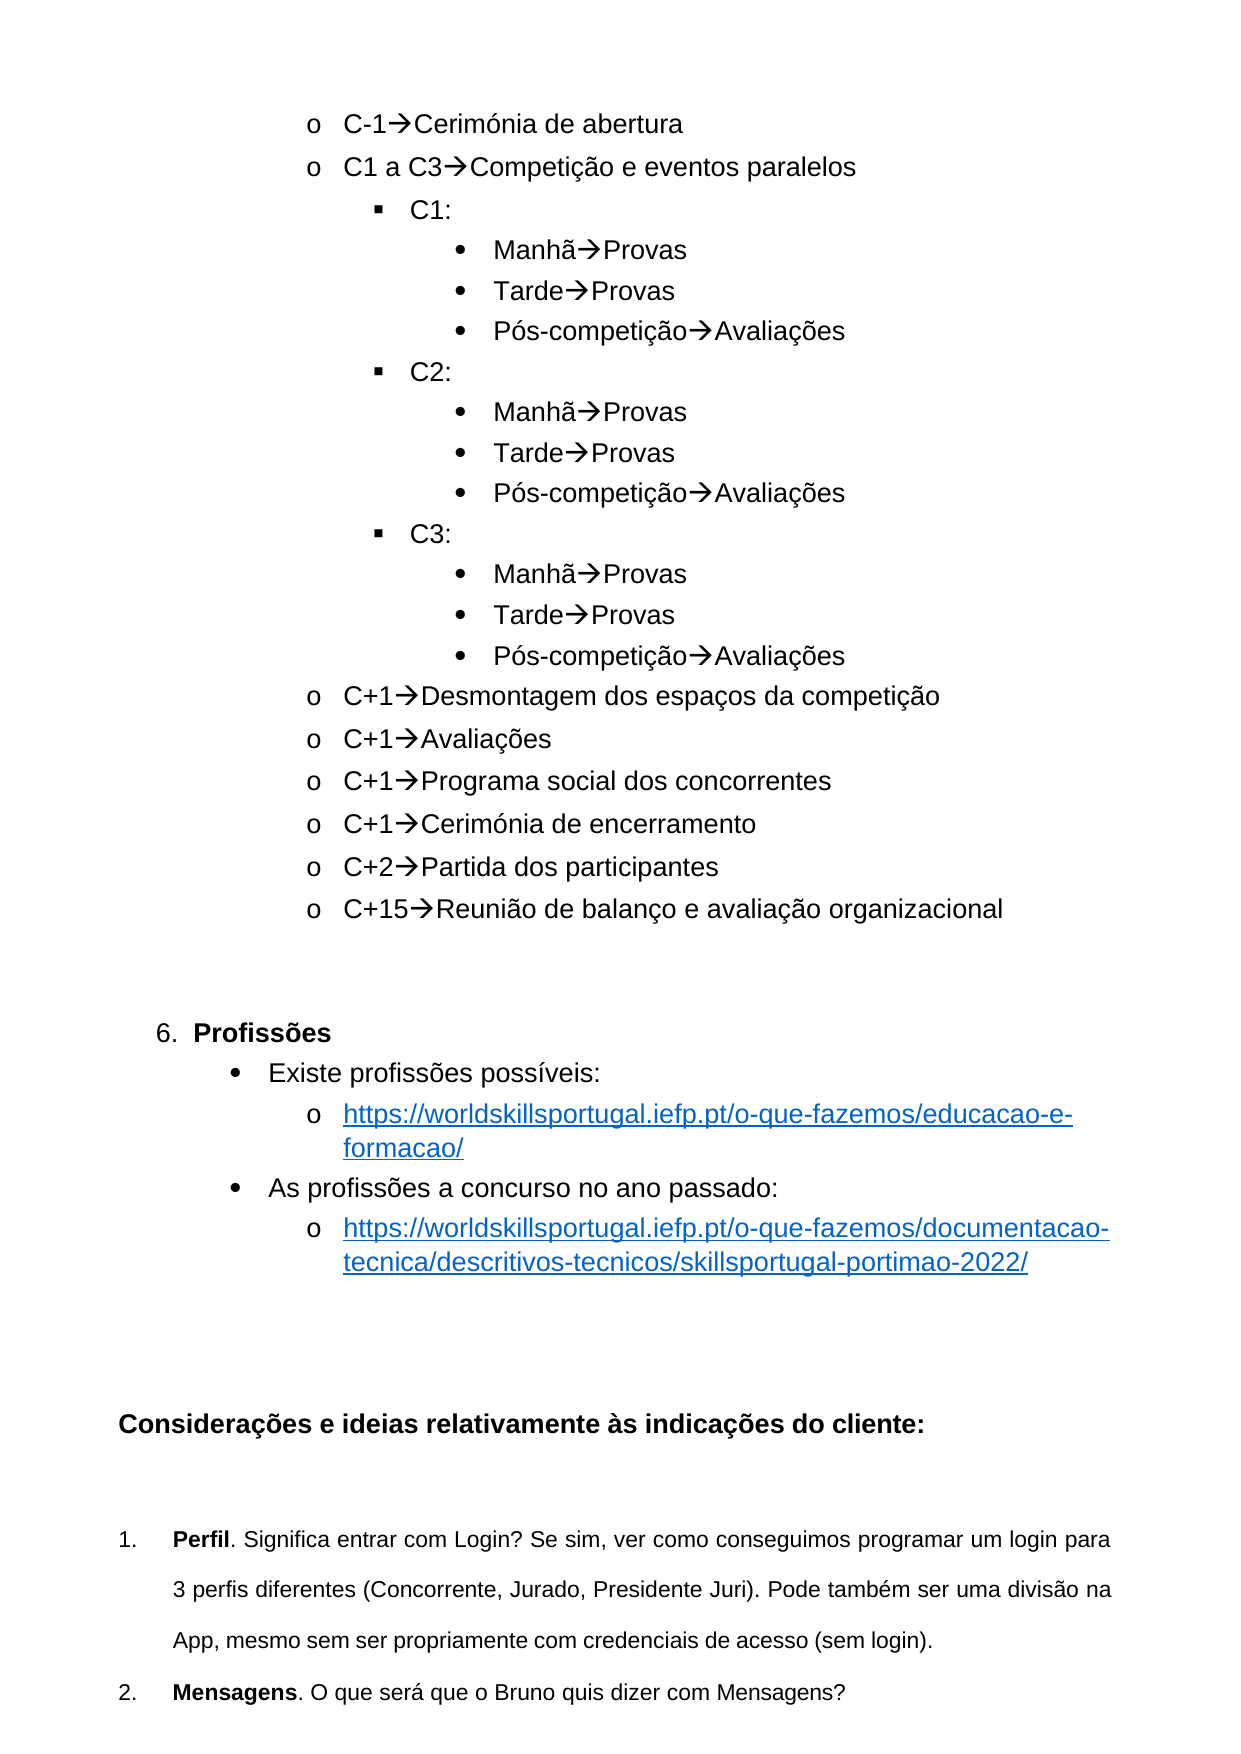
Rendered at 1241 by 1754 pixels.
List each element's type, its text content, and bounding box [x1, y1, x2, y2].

subtitle ManhãProvas [456, 558, 1132, 590]
subtitle C2: [372, 356, 1132, 387]
subtitle Profissões [156, 1017, 1132, 1048]
list Mensagens. O que será que o Bruno quis dizer com Mensagens? [118, 1678, 1132, 1705]
subtitle Pós-competiçãoAvaliações [456, 477, 1132, 509]
subtitle C+1Programa social dos concorrentes [306, 765, 1132, 799]
subtitle Existe profissões possíveis: [231, 1057, 1132, 1089]
subtitle C+2Partida dos participantes [306, 851, 1132, 884]
subtitle C+1Avaliações [306, 723, 1132, 756]
subtitle TardeProvas [456, 275, 1132, 306]
subtitle https://worldskillsportugal.iefp.pt/o-que-fazemos/educacao-e-formacao/ [306, 1098, 1132, 1163]
subtitle As profissões a concurso no ano passado: [231, 1172, 1132, 1203]
subtitle Pós-competiçãoAvaliações [456, 315, 1132, 347]
subtitle TardeProvas [456, 437, 1132, 468]
subtitle C-1Cerimónia de abertura [306, 108, 1132, 142]
list Perfil. Significa entrar com Login? Se sim, ver como conseguimos programar um login para 3 perfis diferentes (Concorrente, Jurado, Presidente Juri). Pode também ser uma divisão na App, mesmo sem ser propriamente com credenciais de acesso (sem login). [118, 1526, 1111, 1653]
subtitle C+15Reunião de balanço e avaliação organizacional [306, 893, 1132, 927]
subtitle TardeProvas [456, 599, 1132, 630]
subtitle ManhãProvas [456, 396, 1132, 428]
subtitle C+1Desmontagem dos espaços da competição [306, 680, 1132, 713]
subtitle C1: [372, 194, 1132, 225]
subtitle https://worldskillsportugal.iefp.pt/o-que-fazemos/documentacao-tecnica/descritivos-tecnicos/skillsportugal-portimao-2022/ [306, 1212, 1132, 1277]
subtitle C1 a C3Competição e eventos paralelos [306, 151, 1132, 184]
subtitle C+1Cerimónia de encerramento [306, 808, 1132, 842]
subtitle ManhãProvas [456, 234, 1132, 266]
subtitle Considerações e ideias relativamente às indicações do cliente: [118, 1408, 1132, 1439]
subtitle Pós-competiçãoAvaliações [456, 639, 1132, 671]
subtitle C3: [372, 518, 1132, 549]
